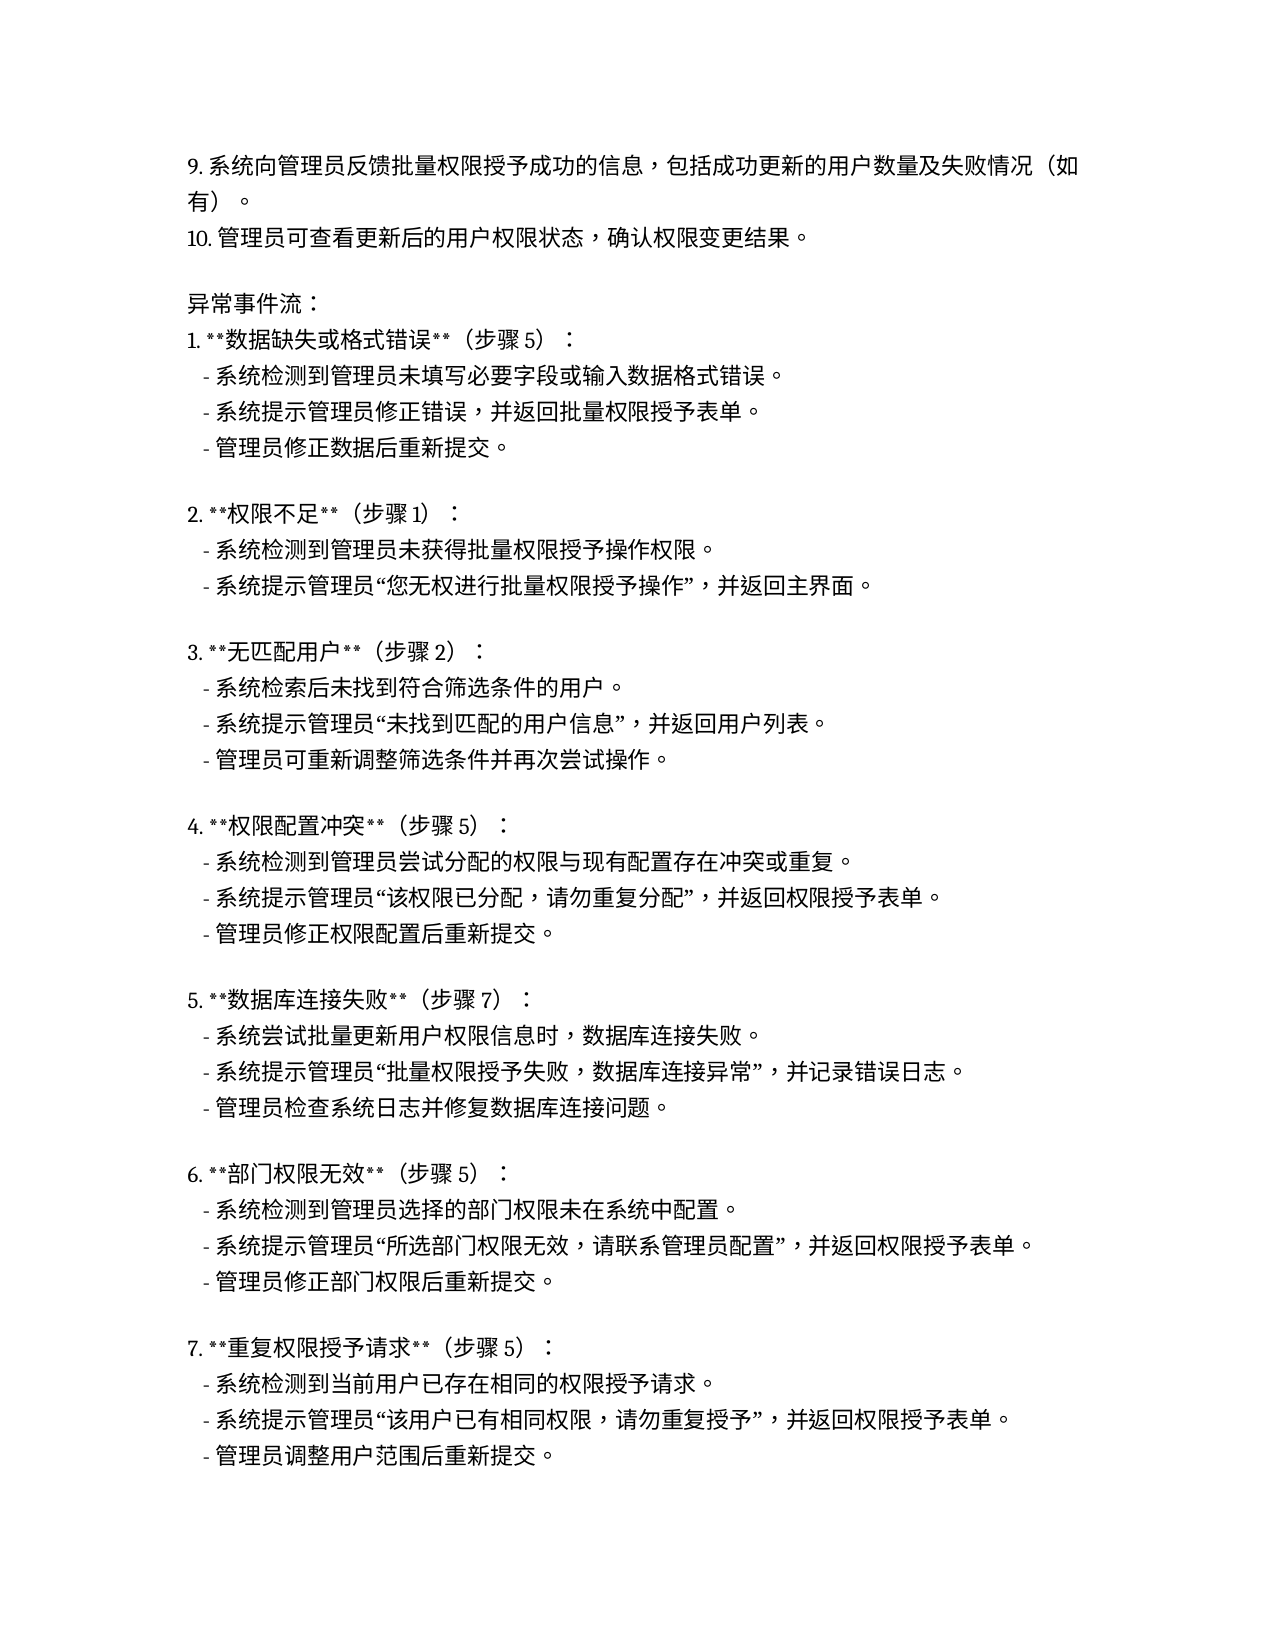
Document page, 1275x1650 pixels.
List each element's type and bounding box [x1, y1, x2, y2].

text [187, 150, 1087, 1471]
